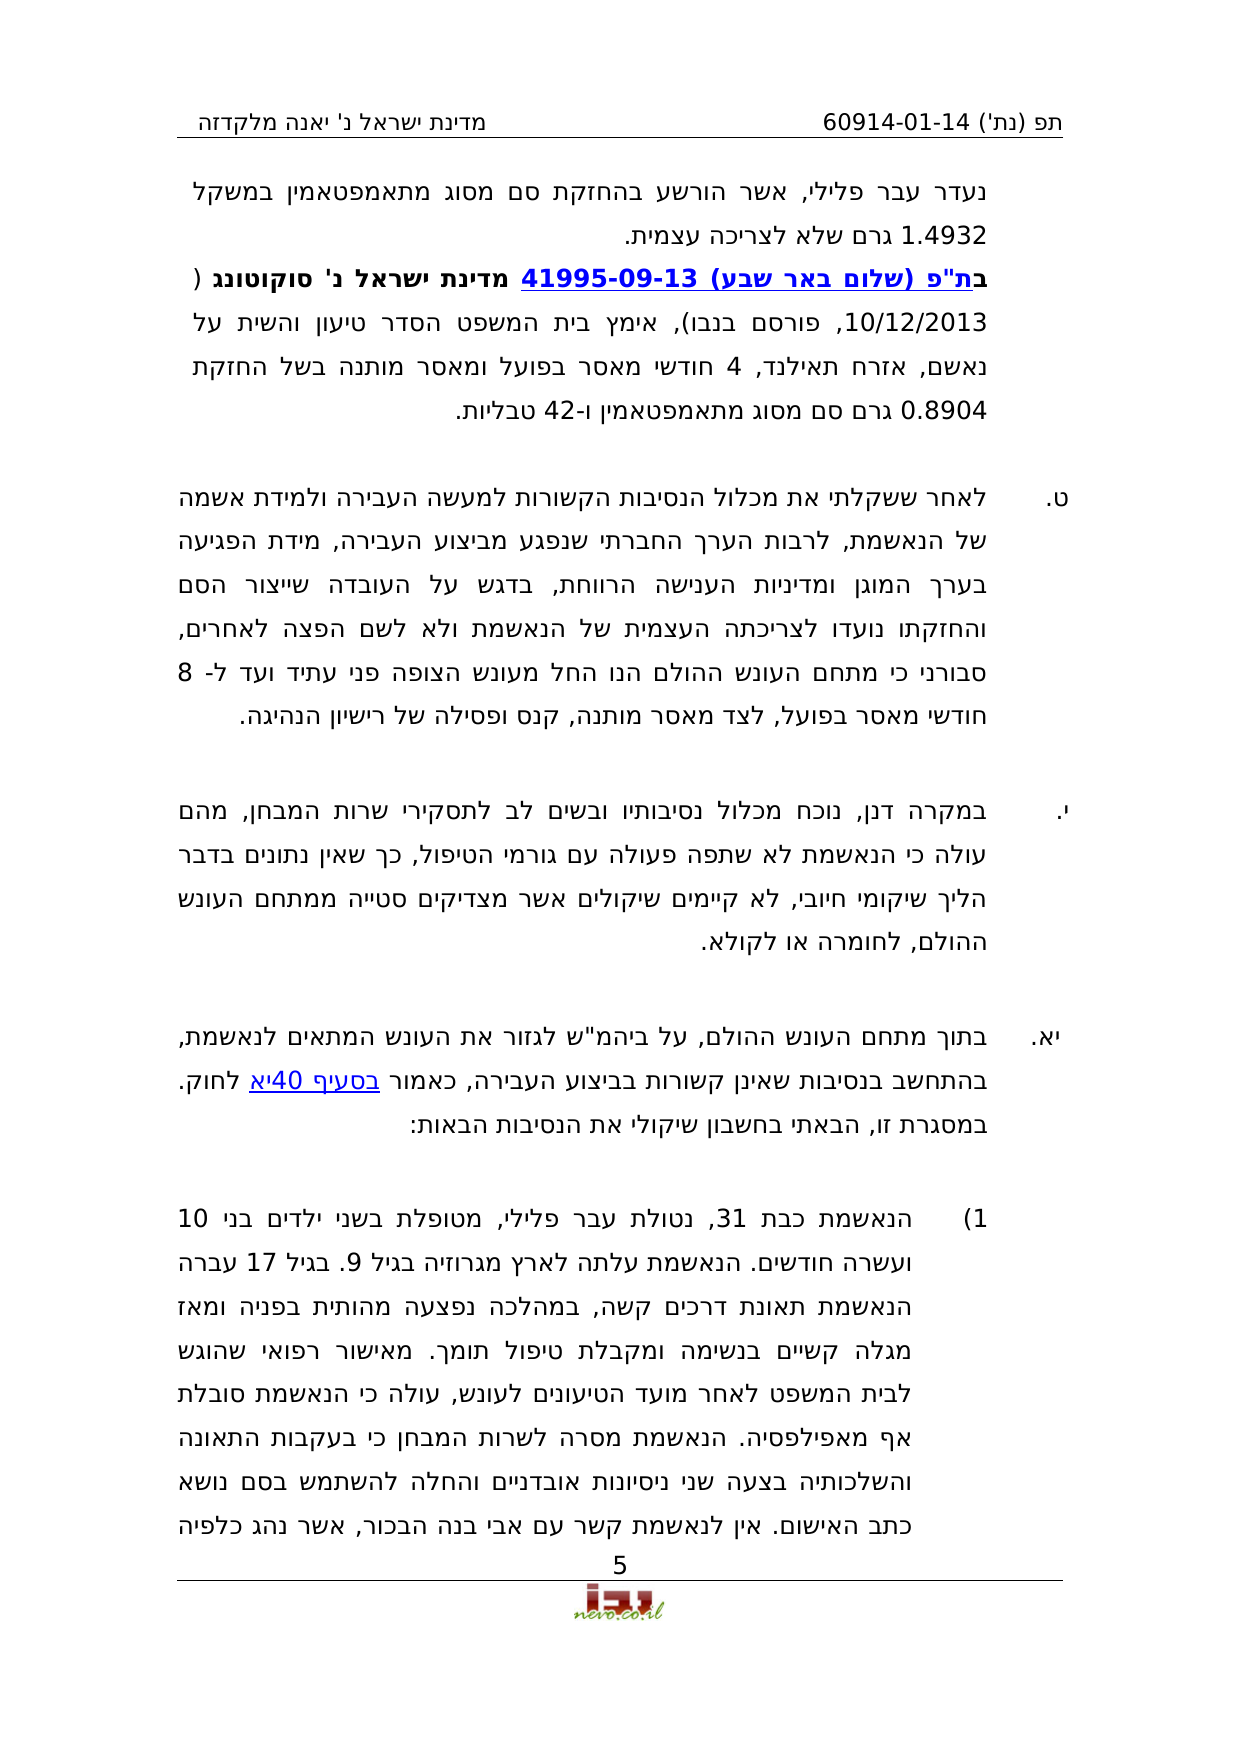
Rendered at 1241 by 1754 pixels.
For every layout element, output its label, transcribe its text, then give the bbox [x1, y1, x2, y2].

text יא. בתוך מתחם העונש ההולם, על ביהמ"ש לגזור את העונש המתאים לנאשמת, בהתחשב בנסיבות שאינן קשורות בביצוע העבירה, כאמור בסעיף 40יא לחוק. במסגרת זו, הבאתי בחשבון שיקולי את הנסיבות הבאות: [177, 1022, 1060, 1139]
text בת"פ (שלום באר שבע) 41995-09-13 מדינת ישראל נ' סוקוטונג (10/12/2013, פורסם בנבו), אימץ בית המשפט הסדר טיעון והשית על נאשם, אזרח תאילנד, 4 חודשי מאסר בפועל ומאסר מותנה בשל החזקת 0.8904 גרם סם מסוג מתאמפטאמין ו-42 טבליות. [192, 265, 988, 425]
text י. במקרה דנן, נוכח מכלול נסיבותיו ובשים לב לתסקירי שרות המבחן, מהם עולה כי הנאשמת לא שתפה פעולה עם גורמי הטיפול, כך שאין נתונים בדבר הליך שיקומי חיובי, לא קיימים שיקולים אשר מצדיקים סטייה ממתחם העונש ההולם, לחומרה או לקולא. [177, 796, 1069, 957]
picture [574, 1583, 666, 1621]
text ט. לאחר ששקלתי את מכלול הנסיבות הקשורות למעשה העבירה ולמידת אשמה של הנאשמת, לרבות הערך החברתי שנפגע מביצוע העבירה, מידת הפגיעה בערך המוגן ומדיניות הענישה הרווחת, בדגש על העובדה שייצור הסם והחזקתו נועדו לצריכתה העצמית של הנאשמת ולא לשם הפצה לאחרים, סבורני כי מתחם העונש ההולם הנו החל מעונש הצופה פני עתיד ועד ל- 8 חודשי מאסר בפועל, לצד מאסר מותנה, קנס ופסילה של רישיון הנהיגה. [177, 483, 1069, 731]
